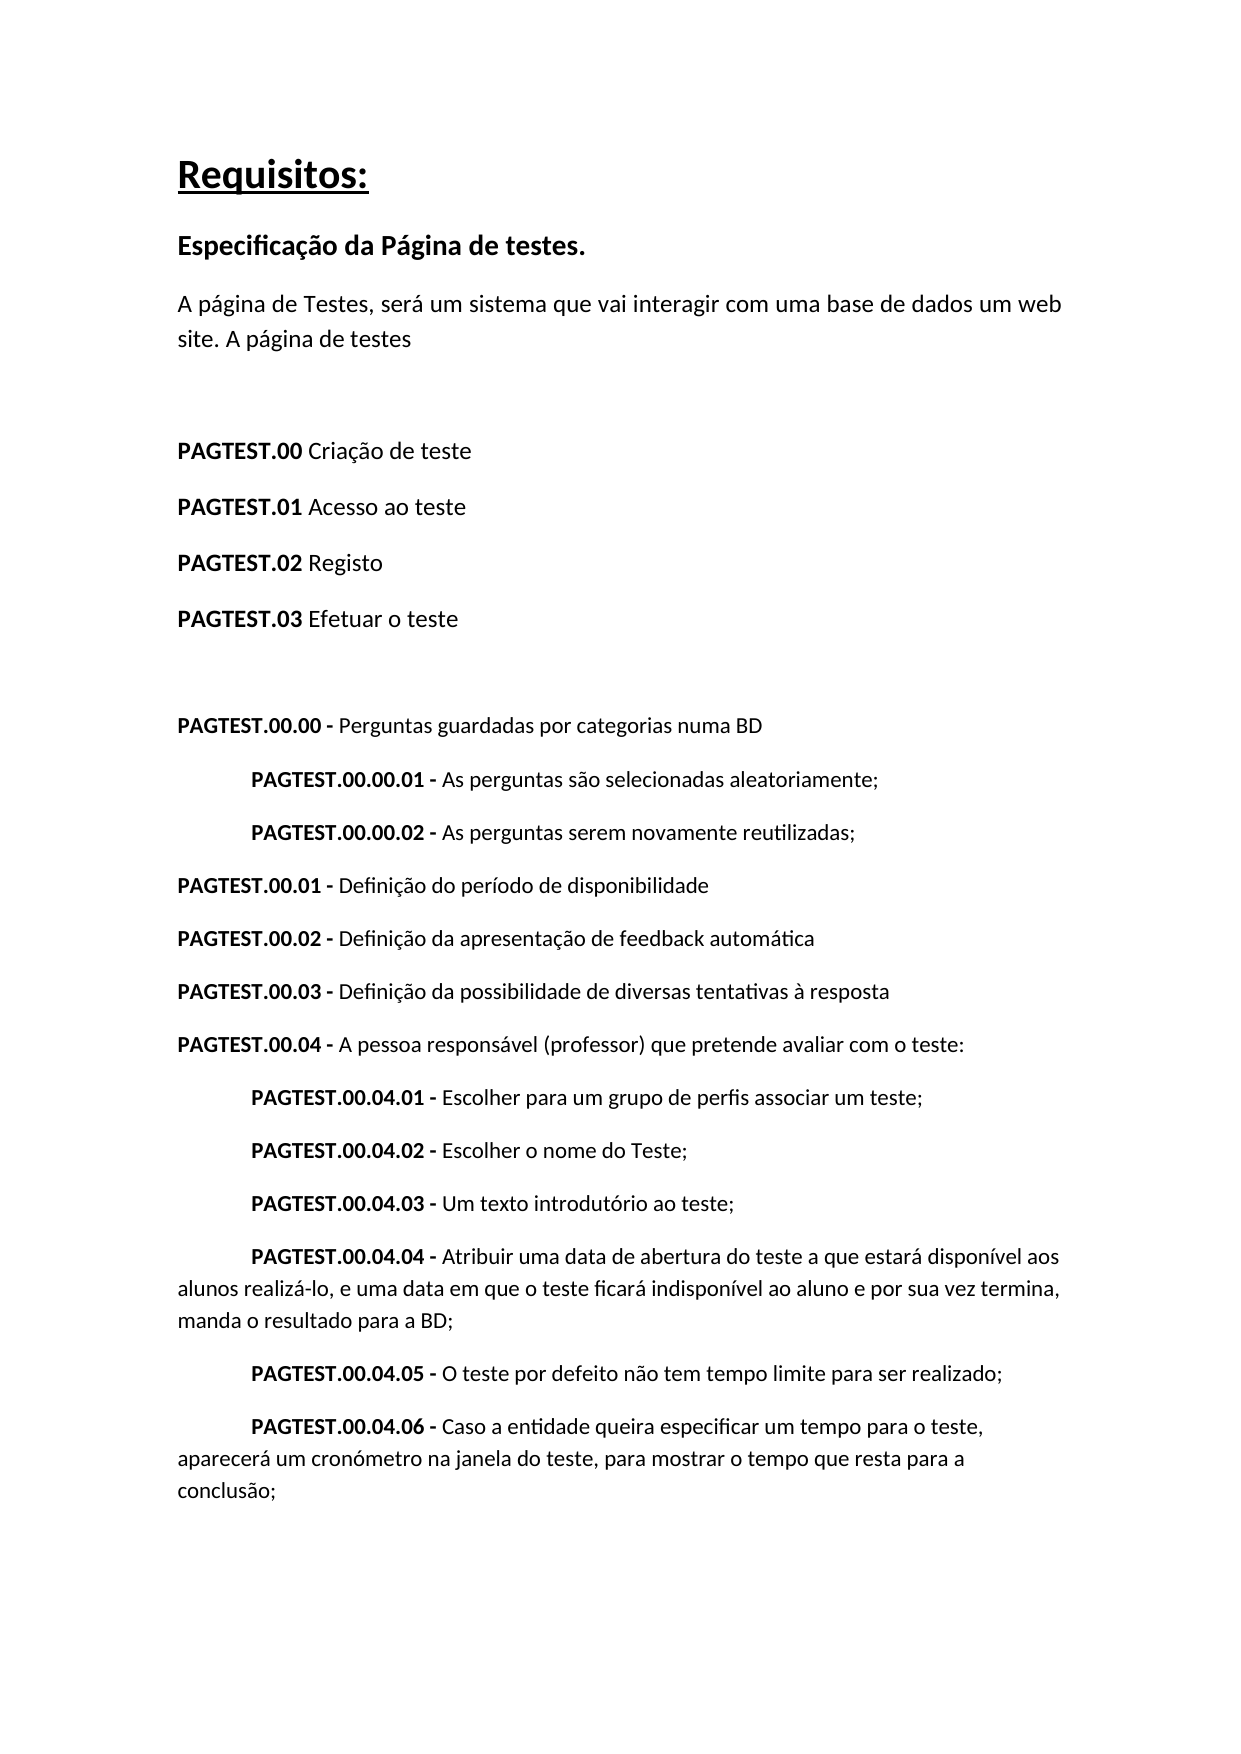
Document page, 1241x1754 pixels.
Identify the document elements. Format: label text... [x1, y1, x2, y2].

text PAGTEST.02 Registo [177, 547, 1063, 577]
text PAGTEST.00.04.04 - Atribuir uma data de abertura do teste a que estará disponível aos alunos realizá-lo, e uma data em que o teste ficará indisponível ao aluno e por sua vez termina, manda o resultado para a BD; [177, 1242, 1063, 1334]
text PAGTEST.00.00 - Perguntas guardadas por categorias numa BD [177, 712, 1063, 740]
text PAGTEST.00.04.02 - Escolher o nome do Teste; [177, 1136, 1063, 1164]
text PAGTEST.03 Efetuar o teste [177, 603, 1063, 633]
text PAGTEST.00.04.03 - Um texto introdutório ao teste; [177, 1189, 1063, 1217]
text PAGTEST.00.04 - A pessoa responsável (professor) que pretende avaliar com o teste: [177, 1030, 1063, 1058]
text PAGTEST.00.04.06 - Caso a entidade queira especificar um tempo para o teste, aparecerá um cronómetro na janela do teste, para mostrar o tempo que resta para a conclusão; [177, 1412, 1063, 1505]
text PAGTEST.00 Criação de teste [177, 435, 1063, 466]
text PAGTEST.00.04.01 - Escolher para um grupo de perfis associar um teste; [177, 1083, 1063, 1111]
text PAGTEST.01 Acesso ao teste [177, 491, 1063, 522]
text PAGTEST.00.03 - Definição da possibilidade de diversas tentativas à resposta [177, 977, 1063, 1005]
text A página de Testes, será um sistema que vai interagir com uma base de dados um web site. A página de testes [177, 289, 1063, 354]
text PAGTEST.00.01 - Definição do período de disponibilidade [177, 871, 1063, 899]
text PAGTEST.00.02 - Definição da apresentação de feedback automática [177, 924, 1063, 952]
text PAGTEST.00.04.05 - O teste por defeito não tem tempo limite para ser realizado; [177, 1359, 1063, 1387]
text PAGTEST.00.00.02 - As perguntas serem novamente reutilizadas; [177, 818, 1063, 846]
text Requisitos: [177, 148, 1063, 198]
text Especificação da Página de testes. [177, 227, 1063, 262]
text PAGTEST.00.00.01 - As perguntas são selecionadas aleatoriamente; [177, 765, 1063, 793]
